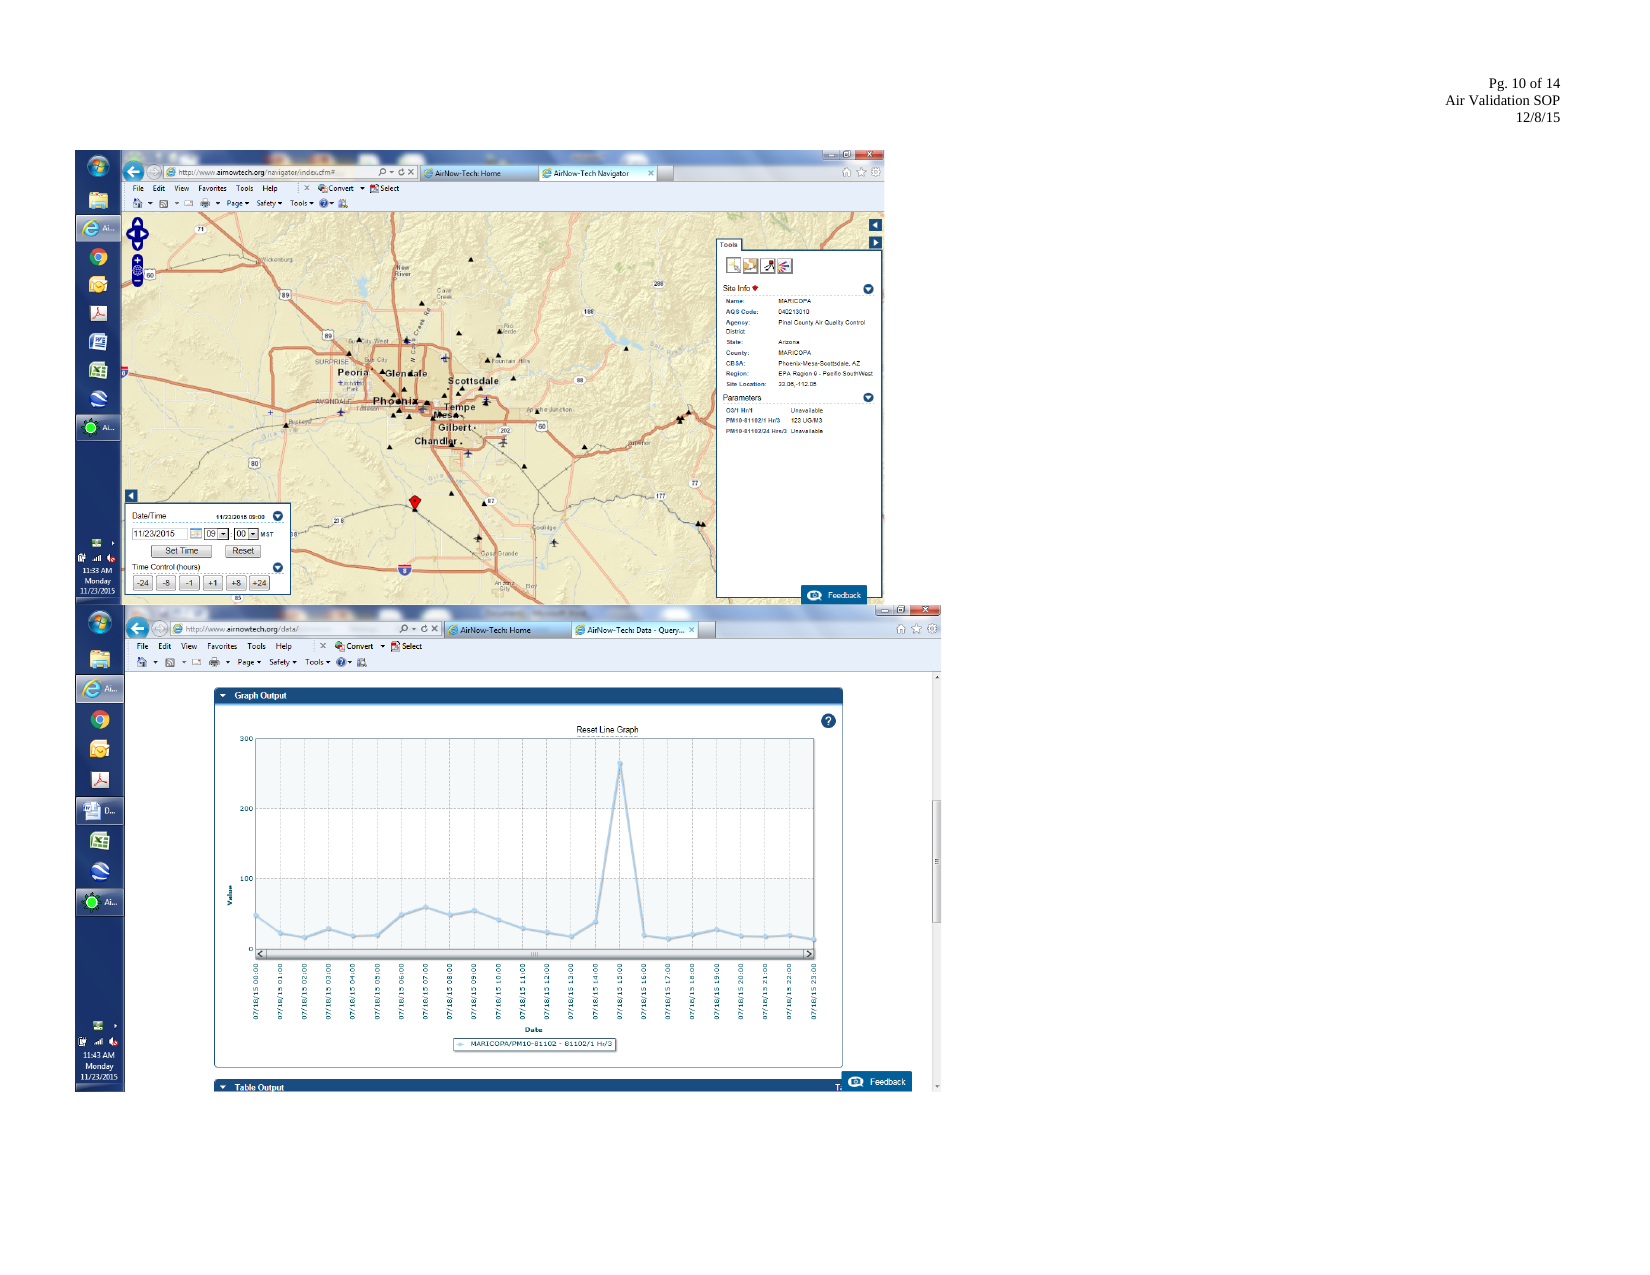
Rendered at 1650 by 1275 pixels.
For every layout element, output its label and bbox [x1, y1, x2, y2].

picture [75, 150, 942, 1092]
